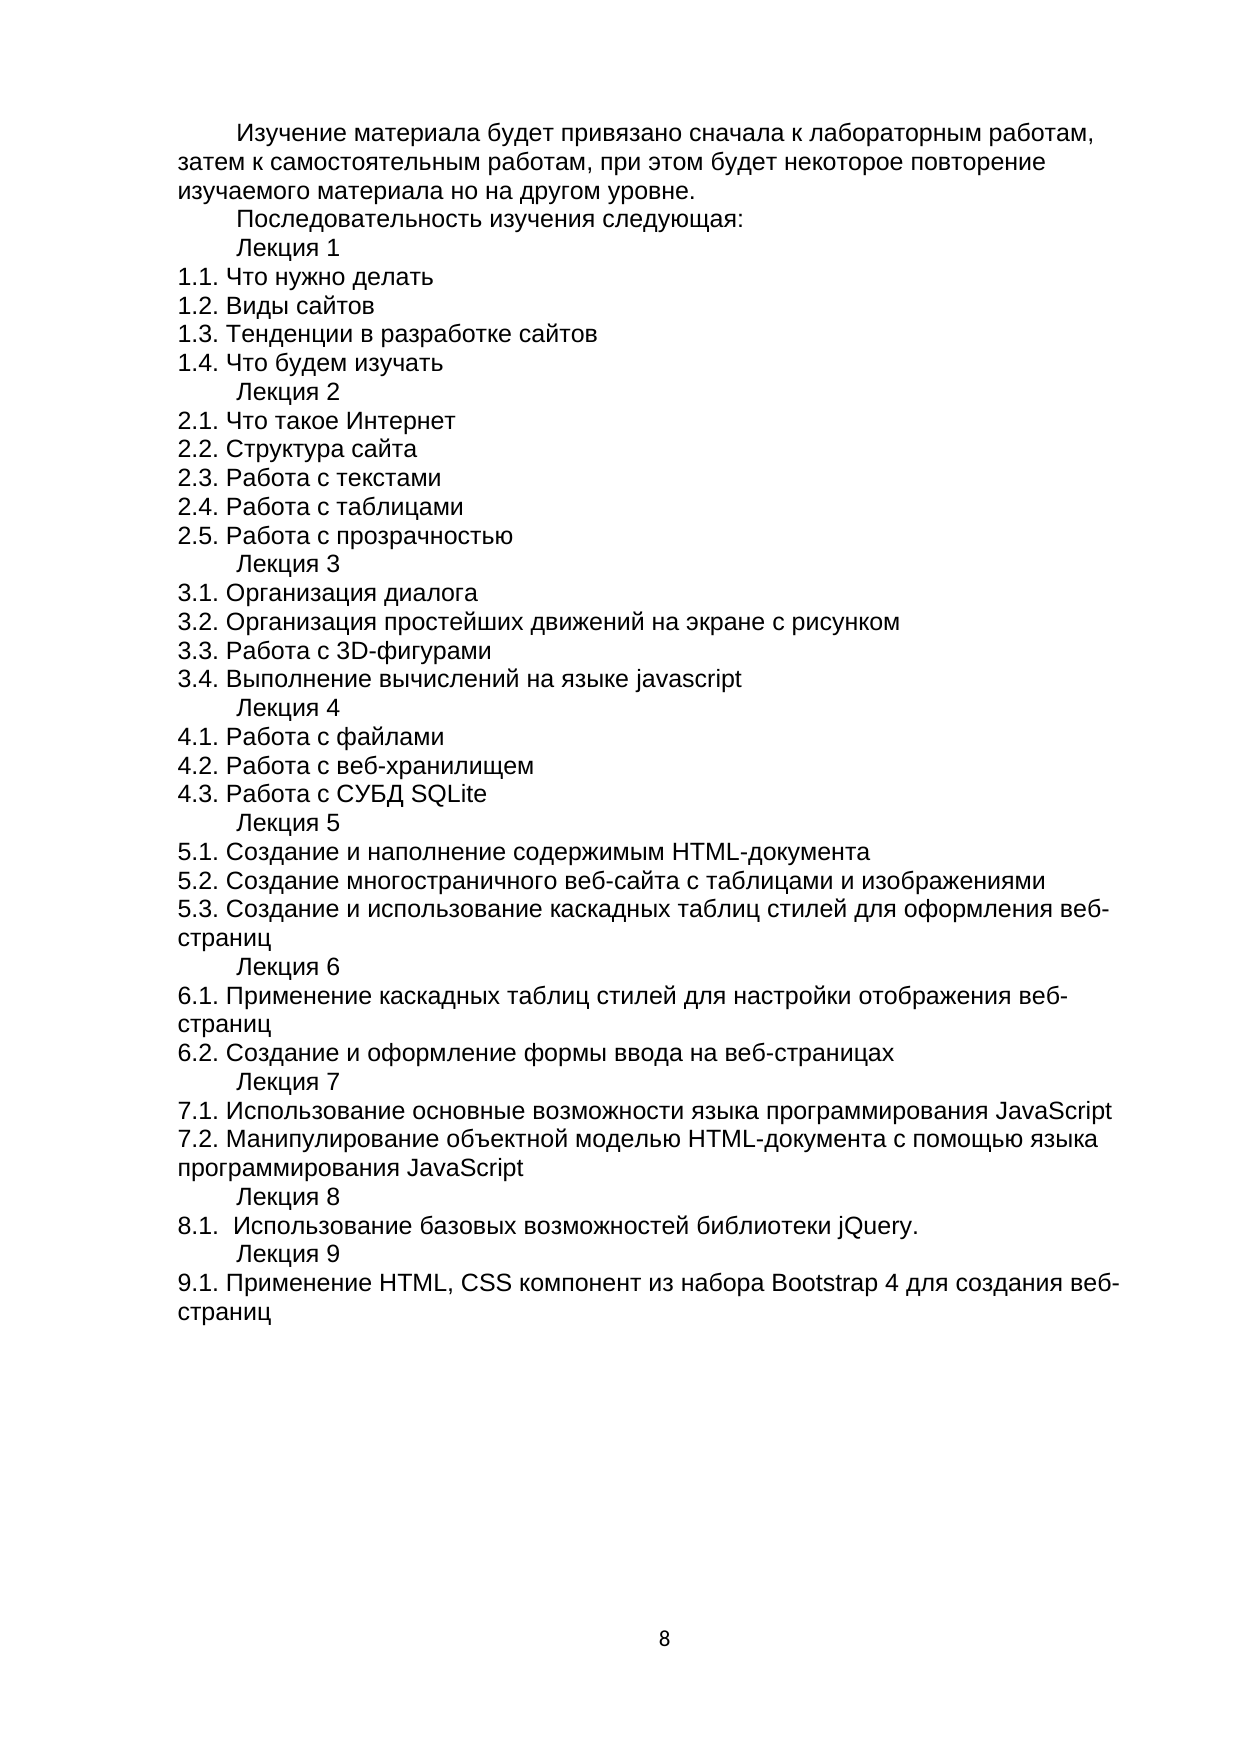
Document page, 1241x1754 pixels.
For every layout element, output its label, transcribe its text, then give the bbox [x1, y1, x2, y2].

text 7.1. Использование основные возможности языка программирования JavaScript [177, 1096, 1152, 1124]
text Лекция 9 [177, 1239, 1152, 1268]
text 4.2. Работа с веб-хранилищем [177, 751, 1152, 779]
text 3.1. Организация диалога [177, 578, 1152, 607]
text 1.1. Что нужно делать [177, 262, 1152, 291]
text 2.4. Работа с таблицами [177, 492, 1152, 521]
text 5.3. Создание и использование каскадных таблиц стилей для оформления веб-страниц [177, 894, 1152, 952]
text 5.2. Создание многостраничного веб-сайта с таблицами и изображениями [177, 866, 1152, 894]
text Лекция 2 [177, 377, 1152, 406]
text 9.1. Применение HTML, CSS компонент из набора Bootstrap 4 для создания веб-страниц [177, 1268, 1152, 1326]
text Лекция 3 [177, 549, 1152, 578]
text Изучение материала будет привязано сначала к лабораторным работам, затем к самостоятельным работам, при этом будет некоторое повторение изучаемого материала но на другом уровне. [177, 118, 1152, 204]
text Лекция 6 [177, 952, 1152, 981]
text 2.3. Работа с текстами [177, 463, 1152, 492]
text Последовательность изучения следующая: [177, 204, 1152, 233]
text Лекция 7 [177, 1067, 1152, 1096]
text 8.1. Использование базовых возможностей библиотеки jQuery. [177, 1211, 1152, 1239]
text 2.2. Структура сайта [177, 434, 1152, 463]
text Лекция 5 [177, 808, 1152, 837]
text Лекция 1 [177, 233, 1152, 262]
text Лекция 8 [177, 1182, 1152, 1211]
text 7.2. Манипулирование объектной моделью HTML-документа с помощью языка программирования JavaScript [177, 1124, 1152, 1182]
text 3.3. Работа с 3D-фигурами [177, 636, 1152, 664]
text 2.1. Что такое Интернет [177, 406, 1152, 434]
text Лекция 4 [177, 693, 1152, 722]
text 6.1. Применение каскадных таблиц стилей для настройки отображения веб-страниц [177, 981, 1152, 1038]
text 1.2. Виды сайтов [177, 291, 1152, 319]
text 4.1. Работа с файлами [177, 722, 1152, 751]
text 1.3. Тенденции в разработке сайтов [177, 319, 1152, 348]
text 3.2. Организация простейших движений на экране с рисунком [177, 607, 1152, 636]
text 3.4. Выполнение вычислений на языке javascript [177, 664, 1152, 693]
text 2.5. Работа с прозрачностью [177, 521, 1152, 549]
text 1.4. Что будем изучать [177, 348, 1152, 377]
text 4.3. Работа с СУБД SQLite [177, 779, 1152, 808]
text 5.1. Создание и наполнение содержимым HTML-документа [177, 837, 1152, 866]
text 6.2. Создание и оформление формы ввода на веб-страницах [177, 1038, 1152, 1067]
